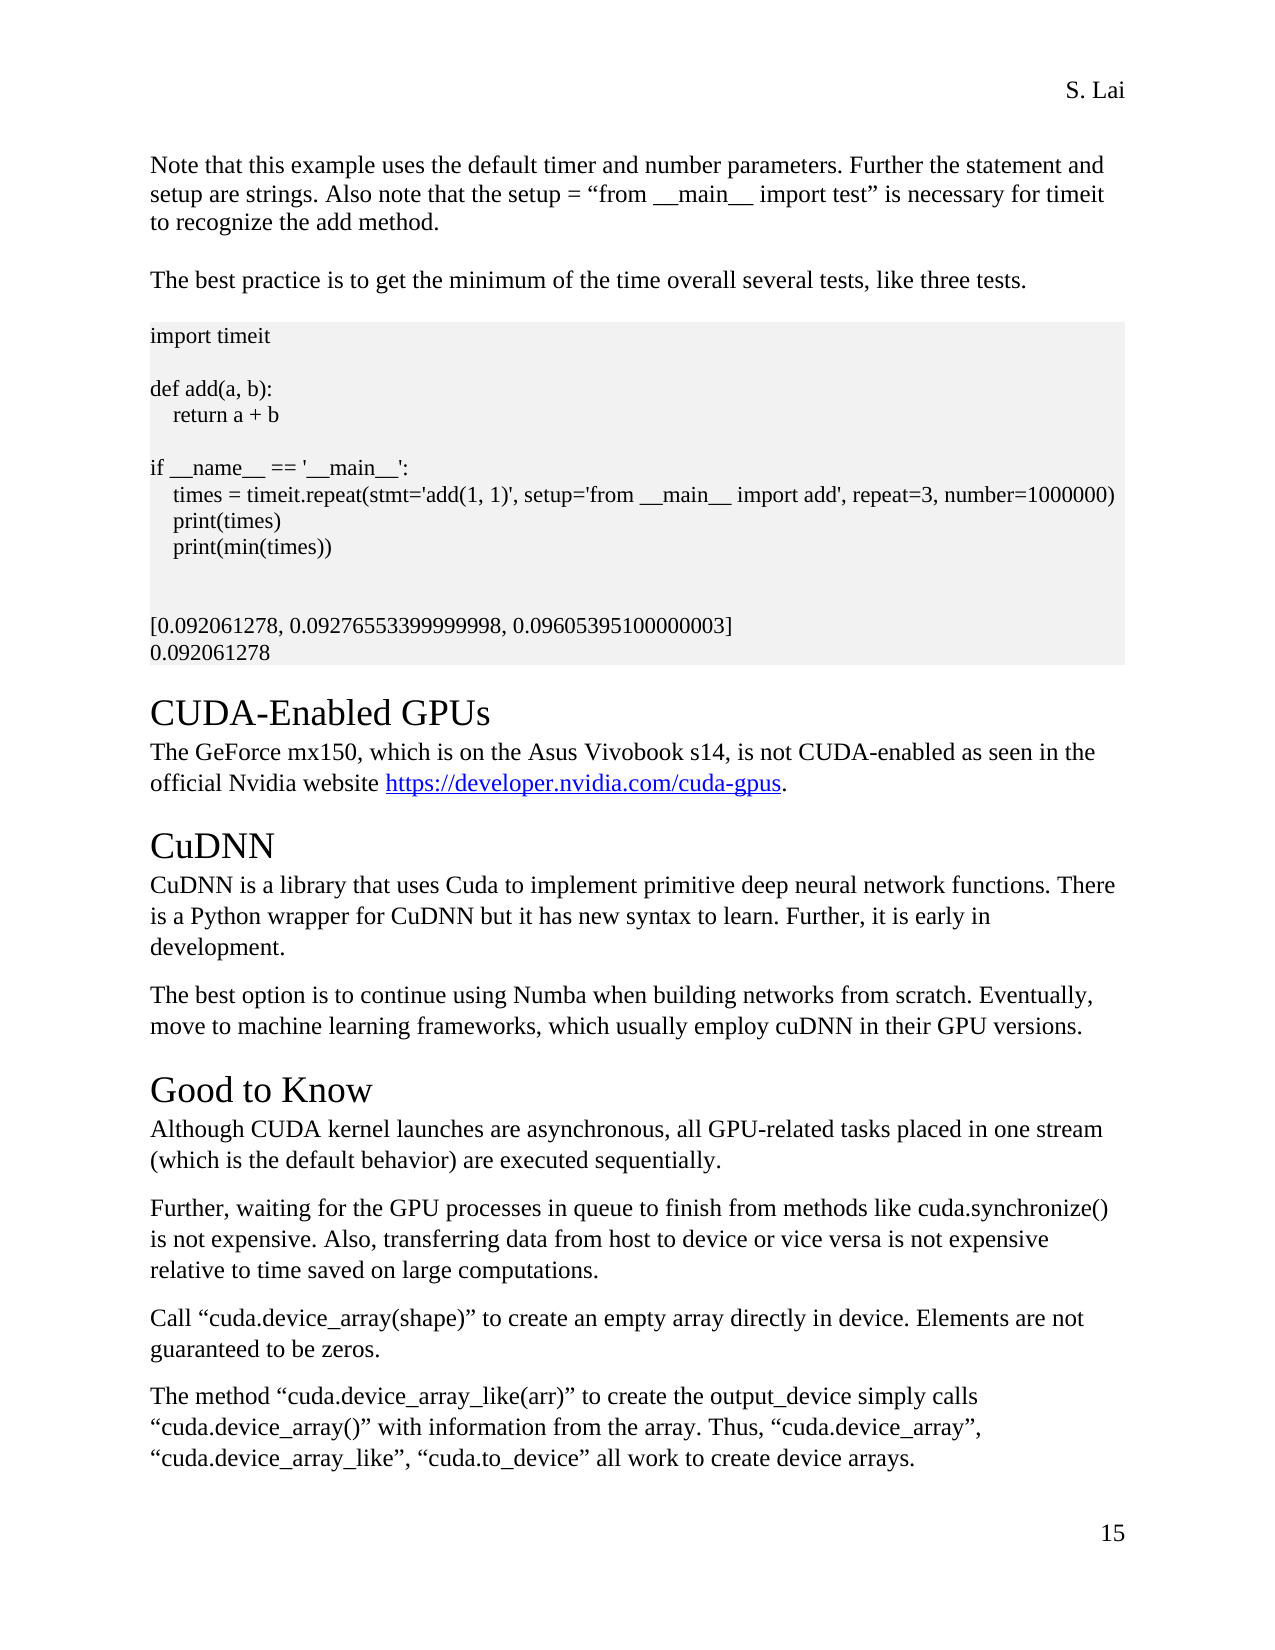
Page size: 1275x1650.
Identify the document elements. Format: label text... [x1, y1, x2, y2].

text 0.092061278 [150, 639, 1125, 665]
text The best practice is to get the minimum of the time overall several tests, like three tests. [150, 265, 1125, 294]
text CuDNN is a library that uses Cuda to implement primitive deep neural network functions. There is a Python wrapper for CuDNN but it has new syntax to learn. Further, it is early in development. [150, 870, 1125, 961]
subtitle CuDNN [150, 824, 1125, 867]
text The best option is to continue using Numba when building networks from scratch. Eventually, move to machine learning frameworks, which usually employ cuDNN in their GPU versions. [150, 980, 1125, 1040]
subtitle Good to Know [150, 1067, 1125, 1111]
subtitle CUDA-Enabled GPUs [150, 690, 1125, 733]
text Although CUDA kernel launches are asynchronous, all GPU-related tasks placed in one stream (which is the default behavior) are executed sequentially. [150, 1114, 1125, 1174]
text The GeForce mx150, which is on the Asus Vivobook s14, is not CUDA-enabled as seen in the official Nvidia website https://developer.nvidia.com/cuda-gpus. [150, 737, 1125, 796]
text Note that this example uses the default timer and number parameters. Further the statement and setup are strings. Also note that the setup = “from __main__ import test” is necessary for timeit to recognize the add method. [150, 150, 1125, 236]
text [0.092061278, 0.09276553399999998, 0.09605395100000003] [150, 612, 1125, 639]
text The method “cuda.device_array_like(arr)” to create the output_device simply calls “cuda.device_array()” with information from the array. Thus, “cuda.device_array”, “cuda.device_array_like”, “cuda.to_device” all work to create device arrays. [150, 1381, 1125, 1472]
text Further, waiting for the GPU processes in queue to finish from methods like cuda.synchronize() is not expensive. Also, transferring data from host to device or vice versa is not expensive relative to time saved on large computations. [150, 1193, 1125, 1284]
text import timeit def add(a, b): return a + b if __name__ == '__main__': times = timeit.repeat(stmt='add(1, 1)', setup='from __main__ import add', repeat=3, number=1000000) print(times) print(min(times)) [150, 322, 1125, 560]
text Call “cuda.device_array(shape)” to create an empty array directly in device. Elements are not guaranteed to be zeros. [150, 1303, 1125, 1362]
